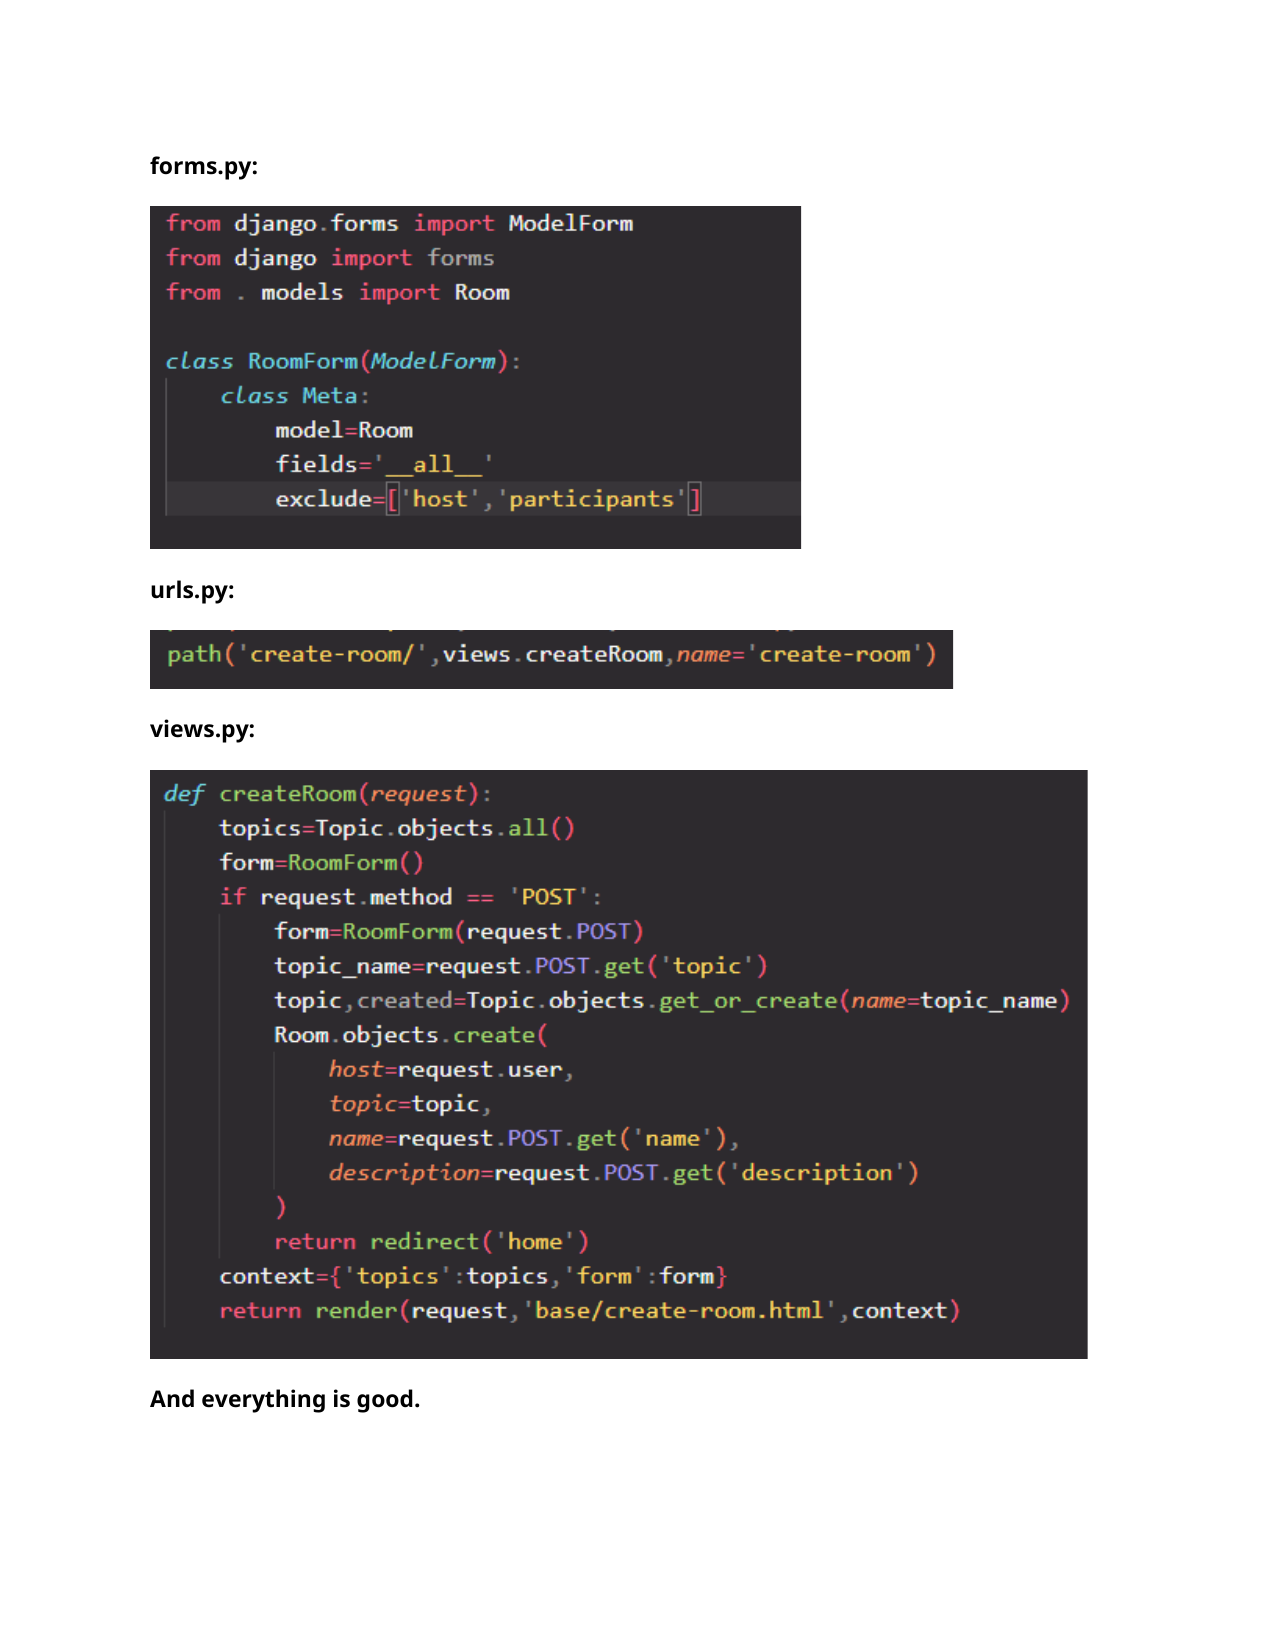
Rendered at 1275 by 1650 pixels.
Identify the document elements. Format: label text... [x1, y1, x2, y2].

picture [150, 770, 1088, 1359]
text urls.py: [150, 574, 1125, 605]
picture [150, 630, 954, 689]
text forms.py: [150, 150, 1125, 181]
picture [150, 206, 802, 549]
text views.py: [150, 713, 1125, 744]
text And everything is good. [150, 1383, 1125, 1414]
